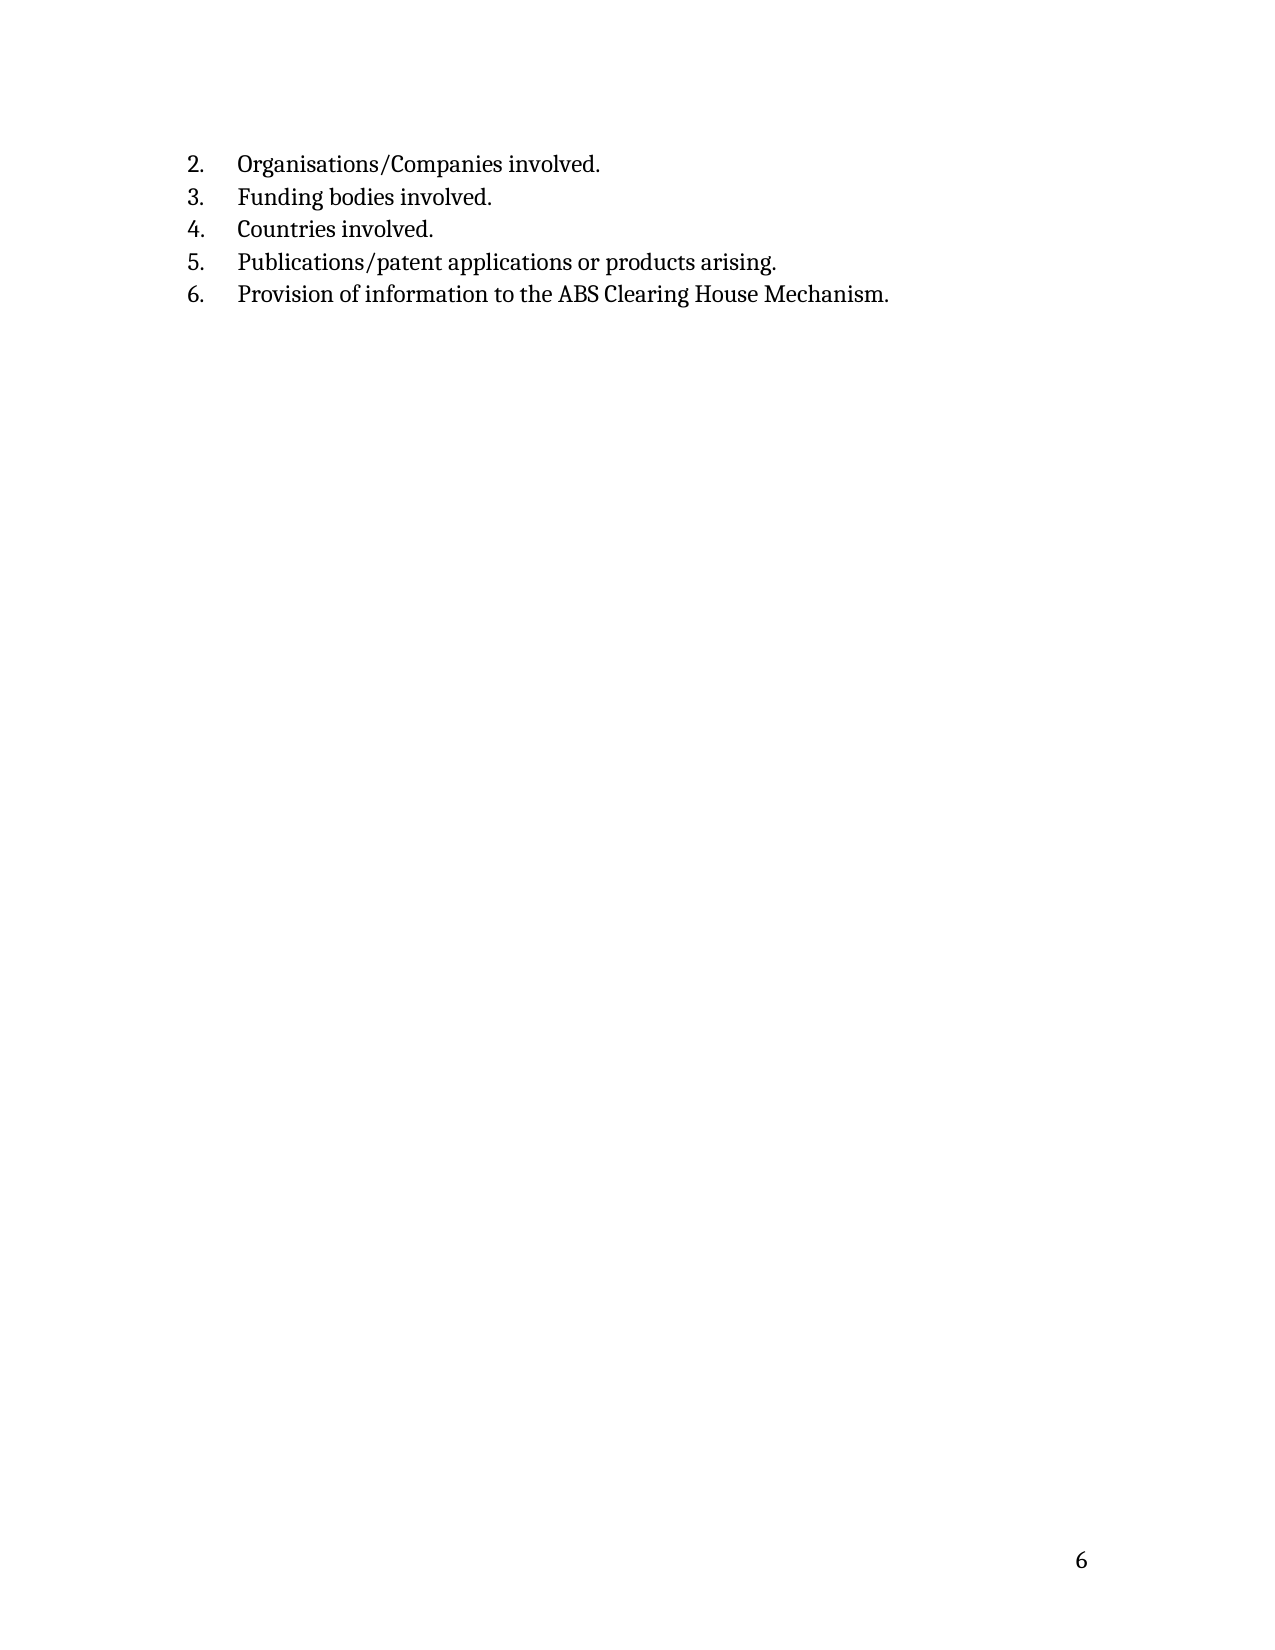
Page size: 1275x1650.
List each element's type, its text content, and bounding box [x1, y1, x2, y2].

list Organisations/Companies involved. [187, 150, 1087, 179]
list Provision of information to the ABS Clearing House Mechanism. [187, 280, 1087, 309]
list Publications/patent applications or products arising. [187, 247, 1087, 276]
list Funding bodies involved. [187, 182, 1087, 211]
list Countries involved. [187, 215, 1087, 244]
